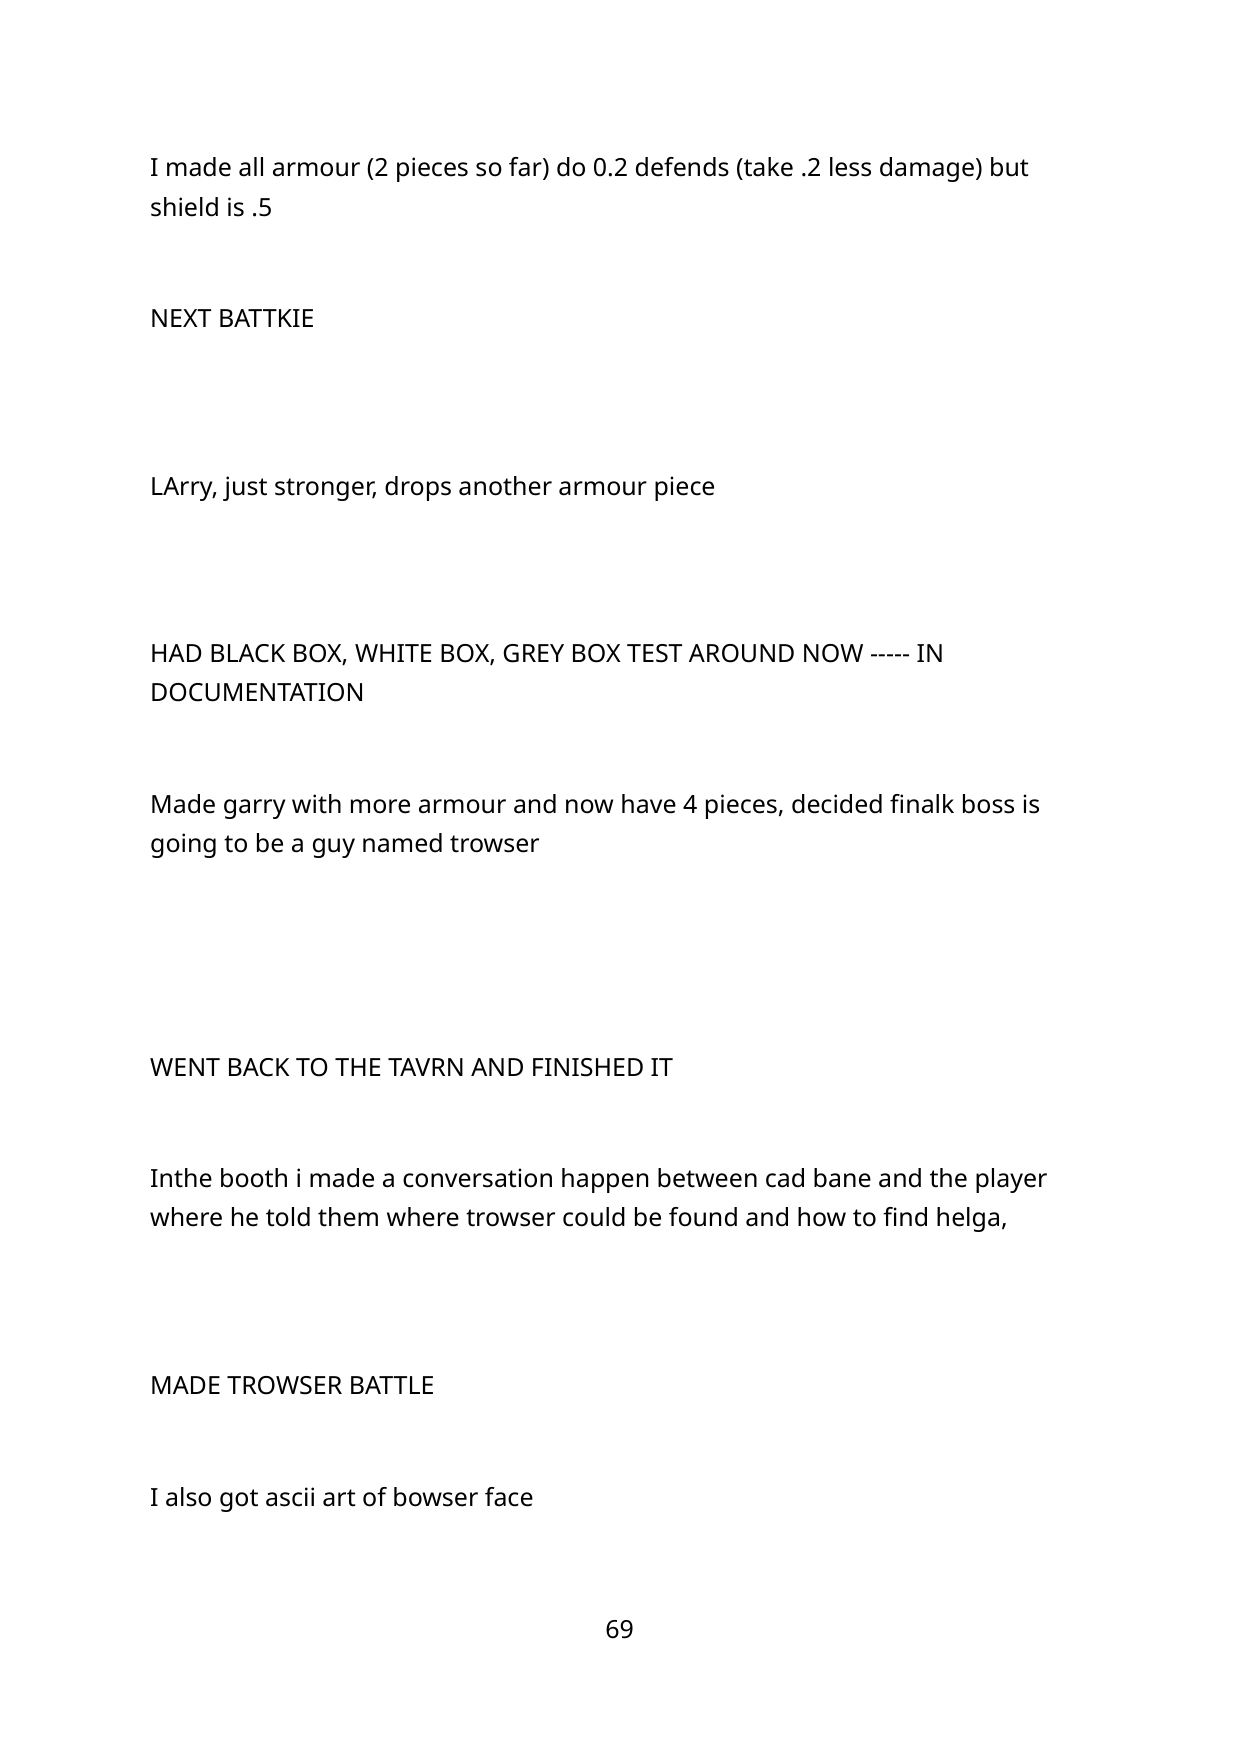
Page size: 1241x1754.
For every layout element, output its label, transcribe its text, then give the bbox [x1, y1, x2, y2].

text I also got ascii art of bowser face [150, 1479, 1090, 1513]
text HAD BLACK BOX, WHITE BOX, GREY BOX TEST AROUND NOW ----- IN DOCUMENTATION [150, 636, 1090, 709]
text WENT BACK TO THE TAVRN AND FINISHED IT [150, 1049, 1090, 1083]
text I made all armour (2 pieces so far) do 0.2 defends (take .2 less damage) but shield is .5 [150, 150, 1090, 223]
text Made garry with more armour and now have 4 pieces, decided finalk boss is going to be a guy named trowser [150, 787, 1090, 860]
text NEXT BATTKIE [150, 301, 1090, 335]
text Inthe booth i made a conversation happen between cad bane and the player where he told them where trowser could be found and how to find helga, [150, 1161, 1090, 1234]
text MADE TROWSER BATTLE [150, 1367, 1090, 1402]
text LArry, just stronger, drops another armour piece [150, 468, 1090, 502]
